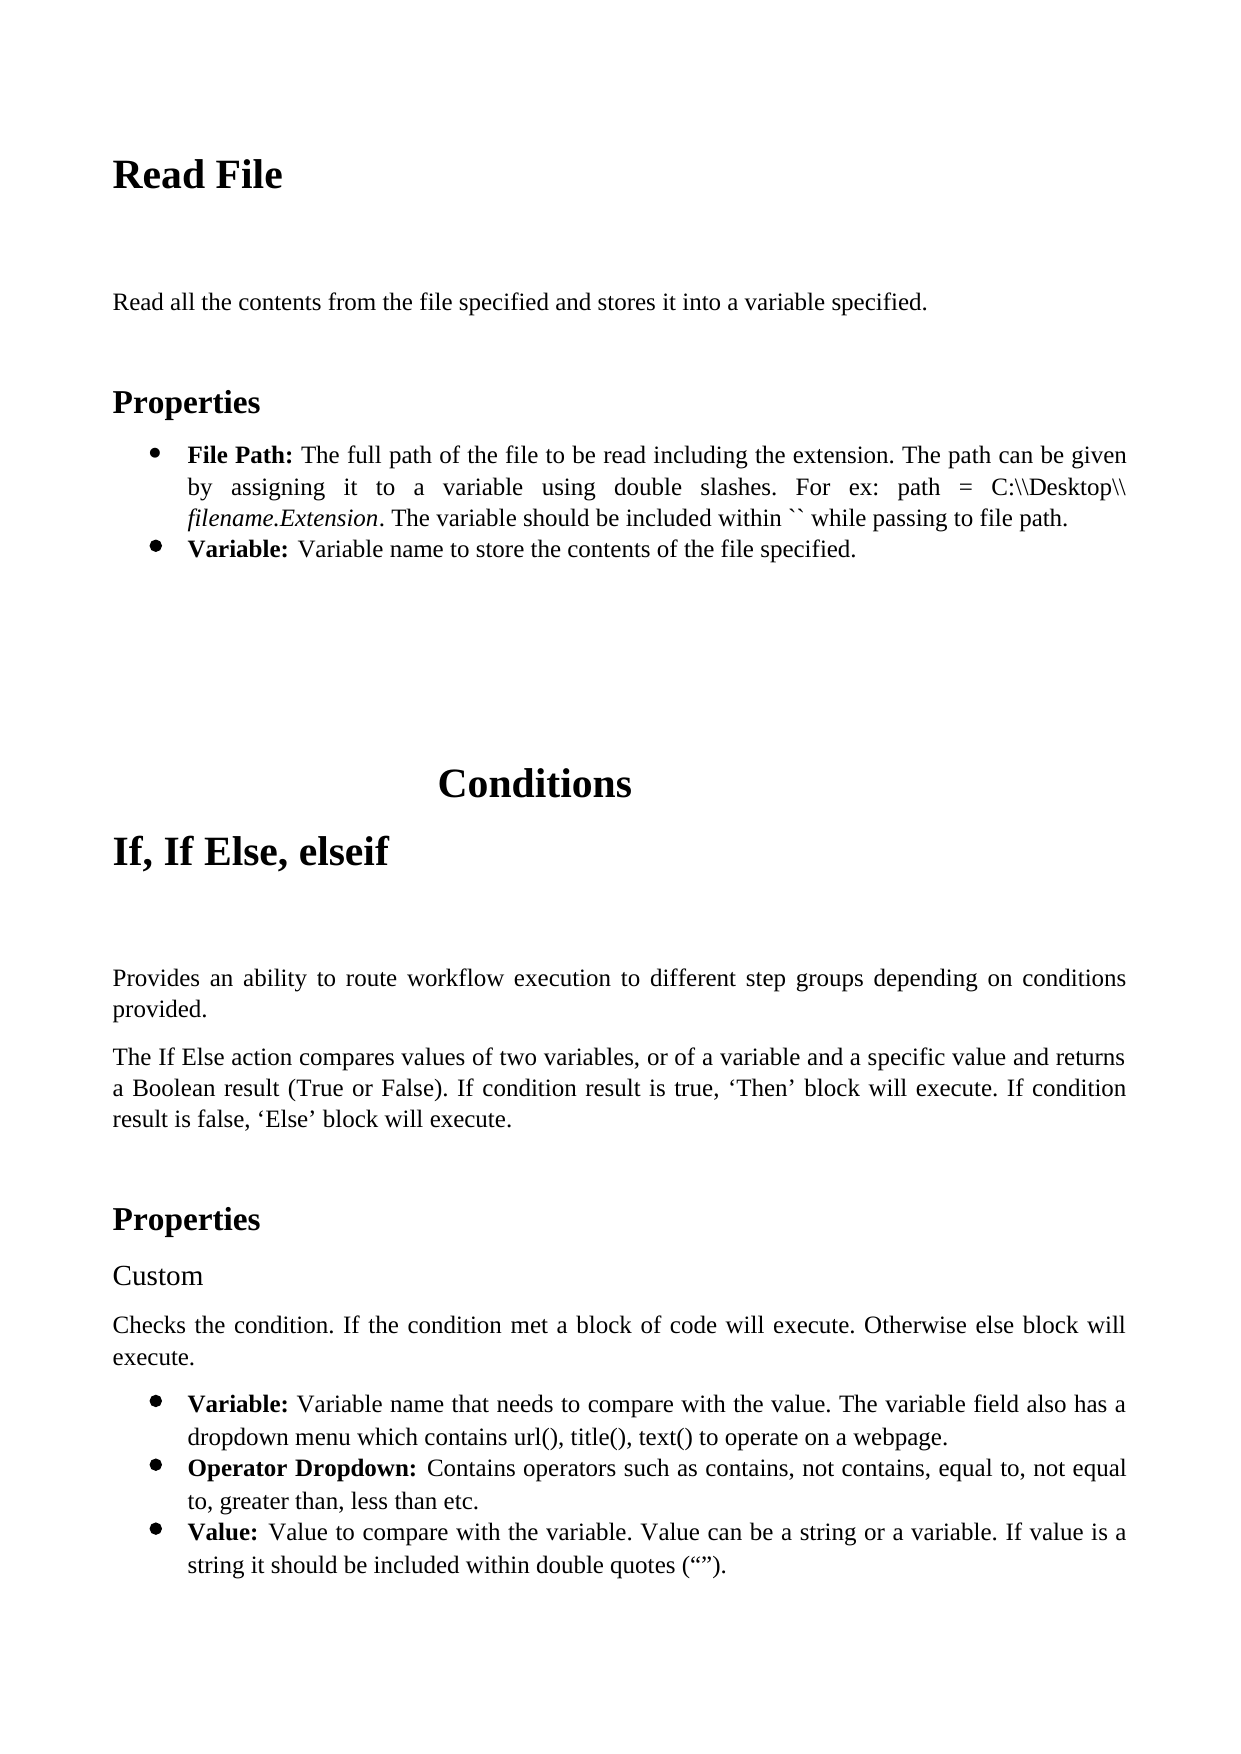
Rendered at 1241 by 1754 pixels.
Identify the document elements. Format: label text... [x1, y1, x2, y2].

text Custom [112, 1258, 1128, 1291]
text The If Else action compares values of two variables, or of a variable and a specific value and returns a Boolean result (True or False). If condition result is true, ‘Then’ block will execute. If condition result is false, ‘Else’ block will execute. [112, 1042, 1128, 1133]
list File Path: The full path of the file to be read including the extension. The path can be given by assigning it to a variable using double slashes. For ex: path = C:\\Desktop\\filename.Extension. The variable should be included within `` while passing to file path. [150, 440, 1128, 532]
text Checks the condition. If the condition met a block of code will execute. Otherwise else block will execute. [112, 1311, 1128, 1370]
list Value: Value to compare with the variable. Value can be a string or a variable. If value is a string it should be included within double quotes (“”). [150, 1517, 1128, 1578]
list Variable: Variable name to store the contents of the file specified. [150, 534, 1128, 565]
list Variable: Variable name that needs to compare with the value. The variable field also has a dropdown menu which contains url(), title(), text() to operate on a webpage. [150, 1389, 1128, 1451]
text Read File [112, 150, 1128, 198]
text Provides an ability to route workflow execution to different step groups depending on conditions provided. [112, 963, 1128, 1023]
list Operator Dropdown: Contains operators such as contains, not contains, equal to, not equal to, greater than, less than etc. [150, 1453, 1128, 1515]
text Properties [112, 1200, 1128, 1238]
text Properties [112, 382, 1128, 420]
text Conditions [112, 758, 1128, 806]
text Read all the contents from the file specified and stores it into a variable specified. [112, 287, 1128, 315]
text If, If Else, elseif [112, 827, 1128, 875]
